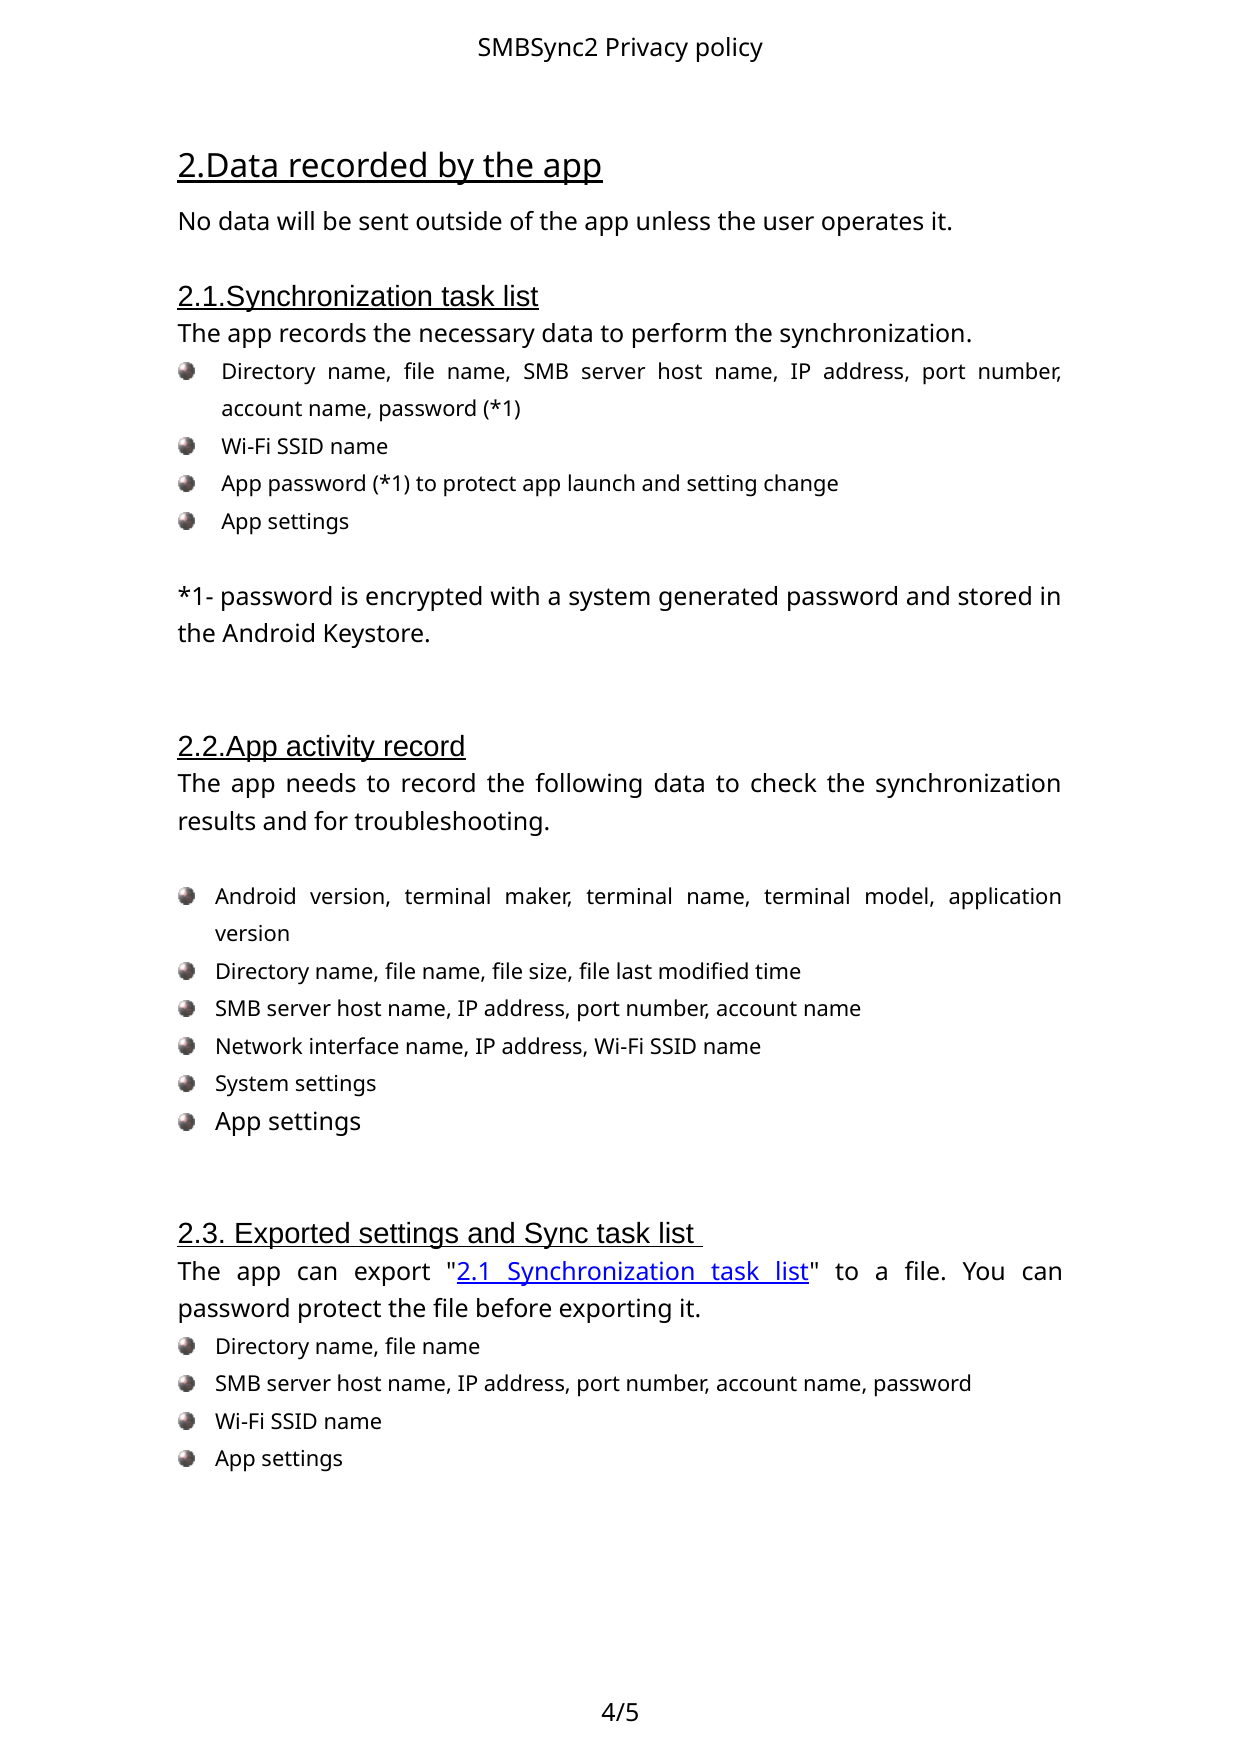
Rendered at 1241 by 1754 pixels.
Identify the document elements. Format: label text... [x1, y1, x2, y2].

picture [178, 1037, 195, 1055]
list SMB server host name, IP address, port number, account name, password [177, 1364, 1063, 1402]
subtitle 2.3. Exported settings and Sync task list [177, 1214, 1063, 1252]
text The app needs to record the following data to check the synchronization results and for troubleshooting. [177, 764, 1063, 839]
subtitle 2.1.Synchronization task list [177, 277, 1063, 314]
list Android version, terminal maker, terminal name, terminal model, application version [177, 877, 1063, 952]
list App password (*1) to protect app launch and setting change [177, 464, 1063, 502]
text The app records the necessary data to perform the synchronization. [177, 314, 1063, 352]
list Wi-Fi SSID name [177, 1402, 1063, 1439]
picture [178, 1075, 195, 1092]
list System settings [177, 1064, 1063, 1102]
picture [178, 1450, 195, 1467]
list Directory name, file name, SMB server host name, IP address, port number, account name, password (*1) [177, 352, 1063, 427]
list SMB server host name, IP address, port number, account name [177, 989, 1063, 1027]
picture [178, 437, 195, 455]
picture [178, 512, 195, 530]
list App settings [177, 1102, 1063, 1139]
list Directory name, file name [177, 1327, 1063, 1364]
picture [178, 887, 195, 905]
list Network interface name, IP address, Wi-Fi SSID name [177, 1027, 1063, 1064]
subtitle 2.2.App activity record [177, 727, 1063, 764]
text No data will be sent outside of the app unless the user operates it. [177, 202, 1063, 239]
picture [178, 475, 195, 492]
list Directory name, file name, file size, file last modified time [177, 952, 1063, 989]
picture [178, 1113, 195, 1131]
subtitle 2.Data recorded by the app [177, 127, 1063, 202]
text *1- password is encrypted with a system generated password and stored in the Android Keystore. [177, 577, 1063, 652]
picture [178, 962, 195, 980]
list App settings [177, 502, 1063, 539]
picture [178, 1337, 195, 1355]
list Wi-Fi SSID name [177, 427, 1063, 464]
text The app can export "2.1 Synchronization task list" to a file. You can password protect the file before exporting it. [177, 1252, 1063, 1327]
list App settings [177, 1439, 1063, 1477]
picture [178, 1412, 195, 1430]
picture [178, 362, 195, 380]
picture [178, 1375, 195, 1392]
picture [178, 1000, 195, 1017]
